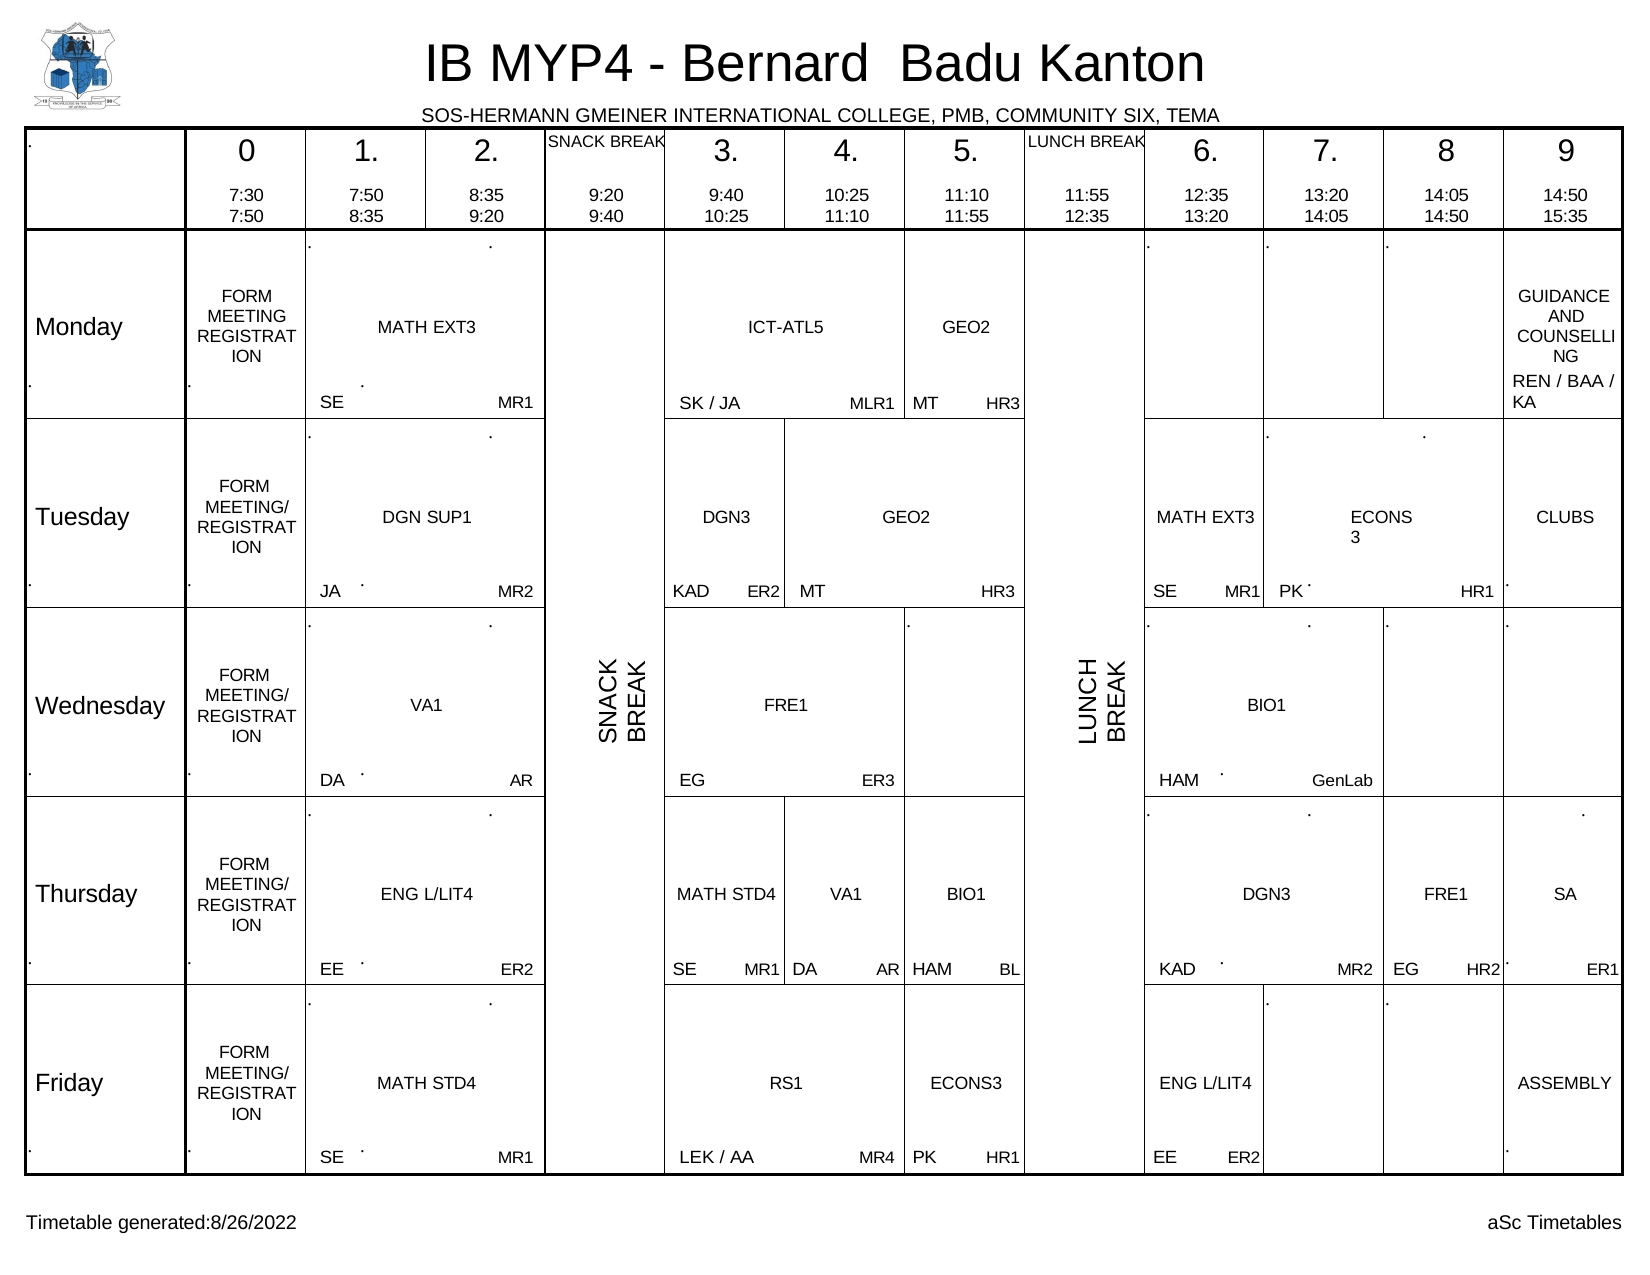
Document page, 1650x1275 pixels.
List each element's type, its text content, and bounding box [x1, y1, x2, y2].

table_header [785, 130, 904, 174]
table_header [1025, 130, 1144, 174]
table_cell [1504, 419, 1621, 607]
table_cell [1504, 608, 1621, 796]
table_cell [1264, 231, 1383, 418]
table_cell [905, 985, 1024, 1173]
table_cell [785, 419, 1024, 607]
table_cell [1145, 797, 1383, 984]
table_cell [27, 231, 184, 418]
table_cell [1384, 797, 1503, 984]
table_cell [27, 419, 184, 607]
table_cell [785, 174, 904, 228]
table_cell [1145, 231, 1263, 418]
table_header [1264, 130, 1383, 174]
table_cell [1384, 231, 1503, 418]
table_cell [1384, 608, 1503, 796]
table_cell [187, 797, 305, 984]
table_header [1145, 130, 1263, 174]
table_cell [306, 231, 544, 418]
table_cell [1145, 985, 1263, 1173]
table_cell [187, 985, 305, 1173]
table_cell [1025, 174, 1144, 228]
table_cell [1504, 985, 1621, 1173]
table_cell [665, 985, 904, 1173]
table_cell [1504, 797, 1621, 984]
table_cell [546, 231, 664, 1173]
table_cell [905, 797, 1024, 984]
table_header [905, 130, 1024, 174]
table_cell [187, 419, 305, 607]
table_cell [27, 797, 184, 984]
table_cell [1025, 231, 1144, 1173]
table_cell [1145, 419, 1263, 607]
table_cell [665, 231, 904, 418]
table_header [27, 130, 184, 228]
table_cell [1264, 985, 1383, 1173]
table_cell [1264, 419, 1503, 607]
text SOS-HERMANN GMEINER INTERNATIONAL COLLEGE, PMB, COMMUNITY SIX, TEMA [421, 104, 1637, 126]
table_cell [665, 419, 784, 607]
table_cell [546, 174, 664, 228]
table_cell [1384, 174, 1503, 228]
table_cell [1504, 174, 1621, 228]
picture [33, 21, 124, 111]
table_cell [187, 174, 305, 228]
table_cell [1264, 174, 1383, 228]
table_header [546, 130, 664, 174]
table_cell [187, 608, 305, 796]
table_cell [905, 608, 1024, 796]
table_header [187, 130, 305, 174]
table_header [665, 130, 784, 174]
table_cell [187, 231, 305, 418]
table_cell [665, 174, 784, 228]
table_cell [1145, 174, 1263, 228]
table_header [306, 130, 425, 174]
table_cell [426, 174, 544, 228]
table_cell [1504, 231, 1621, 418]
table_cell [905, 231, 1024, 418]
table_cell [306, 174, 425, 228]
subtitle IB MYP4 - Bernard Badu Kanton [424, 32, 1637, 93]
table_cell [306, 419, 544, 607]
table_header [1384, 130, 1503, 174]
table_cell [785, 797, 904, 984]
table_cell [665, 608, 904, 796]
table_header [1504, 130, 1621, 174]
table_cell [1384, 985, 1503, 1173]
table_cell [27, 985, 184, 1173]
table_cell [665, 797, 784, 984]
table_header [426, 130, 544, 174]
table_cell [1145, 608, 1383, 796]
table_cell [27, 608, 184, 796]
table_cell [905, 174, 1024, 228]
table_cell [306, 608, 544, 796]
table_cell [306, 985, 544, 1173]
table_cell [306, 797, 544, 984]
